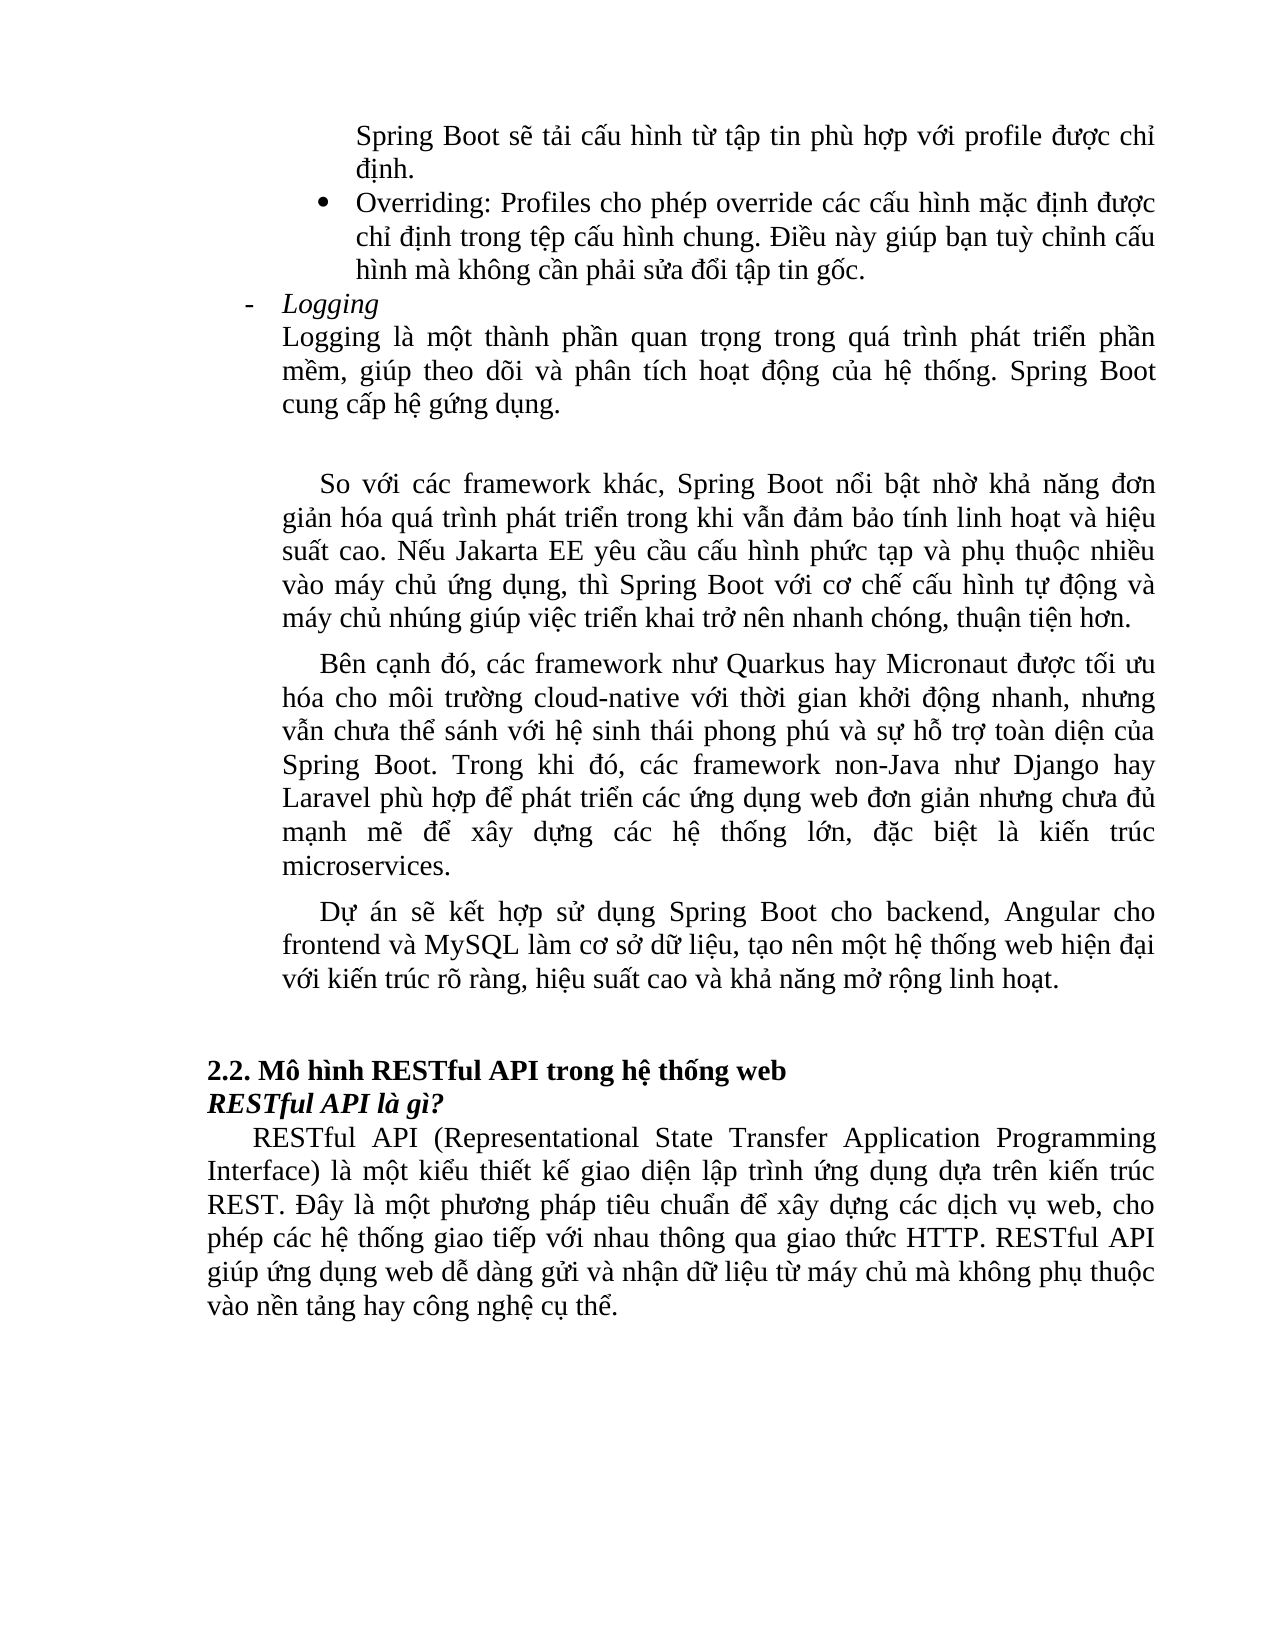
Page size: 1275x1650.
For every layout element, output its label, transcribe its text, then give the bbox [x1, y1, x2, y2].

list RESTful API (Representational State Transfer Application Programming Interface) là một kiểu thiết kế giao diện lập trình ứng dụng dựa trên kiến trúc REST. Đây là một phương pháp tiêu chuẩn để xây dựng các dịch vụ web, cho phép các hệ thống giao tiếp với nhau thông qua giao thức HTTP. RESTful API giúp ứng dụng web dễ dàng gửi và nhận dữ liệu từ máy chủ mà không phụ thuộc vào nền tảng hay công nghệ cụ thể. [207, 1120, 1157, 1321]
list Logging [244, 286, 1157, 319]
list RESTful API là gì? [207, 1086, 1157, 1120]
list Logging là một thành phần quan trọng trong quá trình phát triển phần mềm, giúp theo dõi và phân tích hoạt động của hệ thống. Spring Boot cung cấp hệ gứng dụng. [282, 319, 1157, 420]
text Dự án sẽ kết hợp sử dụng Spring Boot cho backend, Angular cho frontend và MySQL làm cơ sở dữ liệu, tạo nên một hệ thống web hiện đại với kiến trúc rõ ràng, hiệu suất cao và khả năng mở rộng linh hoạt. [282, 894, 1157, 994]
list 2.2. Mô hình RESTful API trong hệ thống web [207, 1053, 1157, 1086]
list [318, 118, 1157, 185]
list Overriding: Profiles cho phép override các cấu hình mặc định được chỉ định trong tệp cấu hình chung. Điều này giúp bạn tuỳ chỉnh cấu hình mà không cần phải sửa đổi tập tin gốc. [318, 185, 1157, 286]
text So với các framework khác, Spring Boot nổi bật nhờ khả năng đơn giản hóa quá trình phát triển trong khi vẫn đảm bảo tính linh hoạt và hiệu suất cao. Nếu Jakarta EE yêu cầu cấu hình phức tạp và phụ thuộc nhiều vào máy chủ ứng dụng, thì Spring Boot với cơ chế cấu hình tự động và máy chủ nhúng giúp việc triển khai trở nên nhanh chóng, thuận tiện hơn. [282, 466, 1157, 634]
text Bên cạnh đó, các framework như Quarkus hay Micronaut được tối ưu hóa cho môi trường cloud-native với thời gian khởi động nhanh, nhưng vẫn chưa thể sánh với hệ sinh thái phong phú và sự hỗ trợ toàn diện của Spring Boot. Trong khi đó, các framework non-Java như Django hay Laravel phù hợp để phát triển các ứng dụng web đơn giản nhưng chưa đủ mạnh mẽ để xây dựng các hệ thống lớn, đặc biệt là kiến trúc microservices. [282, 646, 1157, 881]
